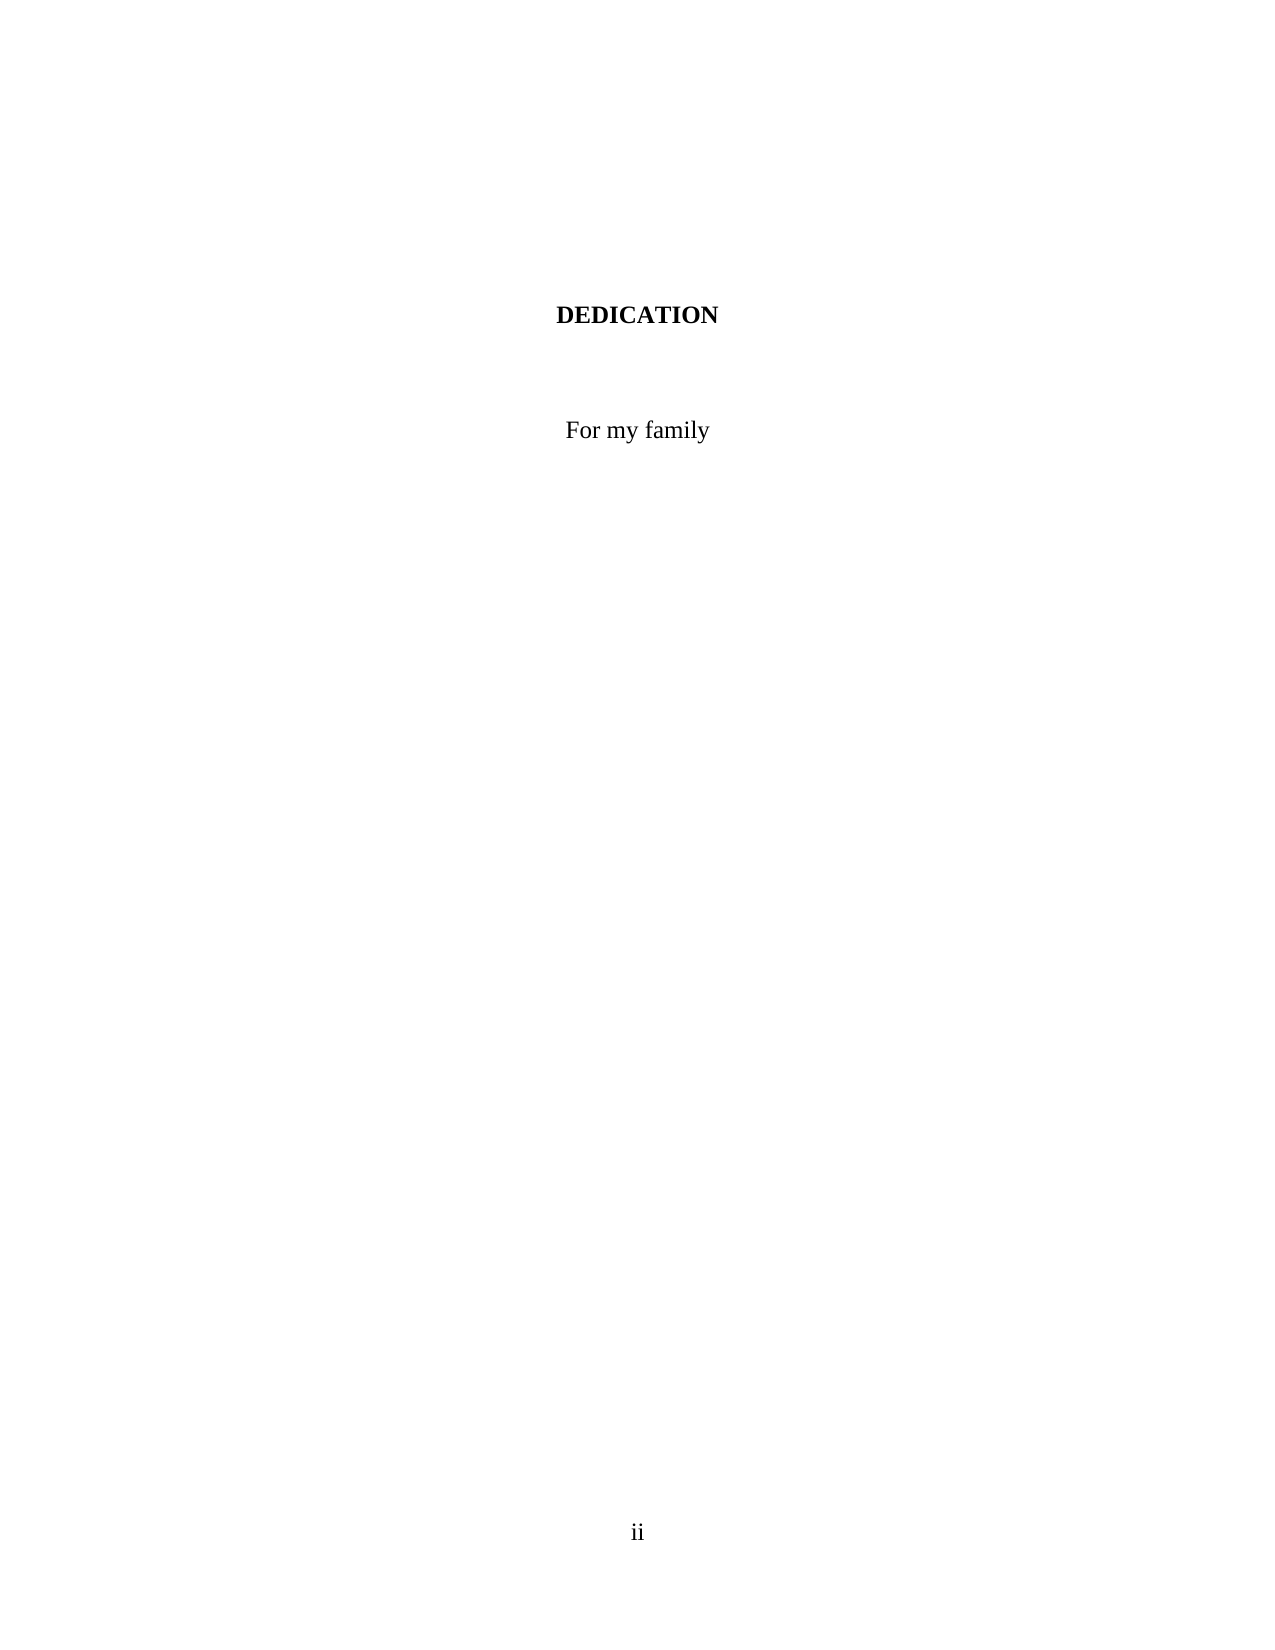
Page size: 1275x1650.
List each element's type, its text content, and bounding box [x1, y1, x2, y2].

text DEDICATION [150, 300, 1125, 329]
text For my family [150, 415, 1125, 444]
